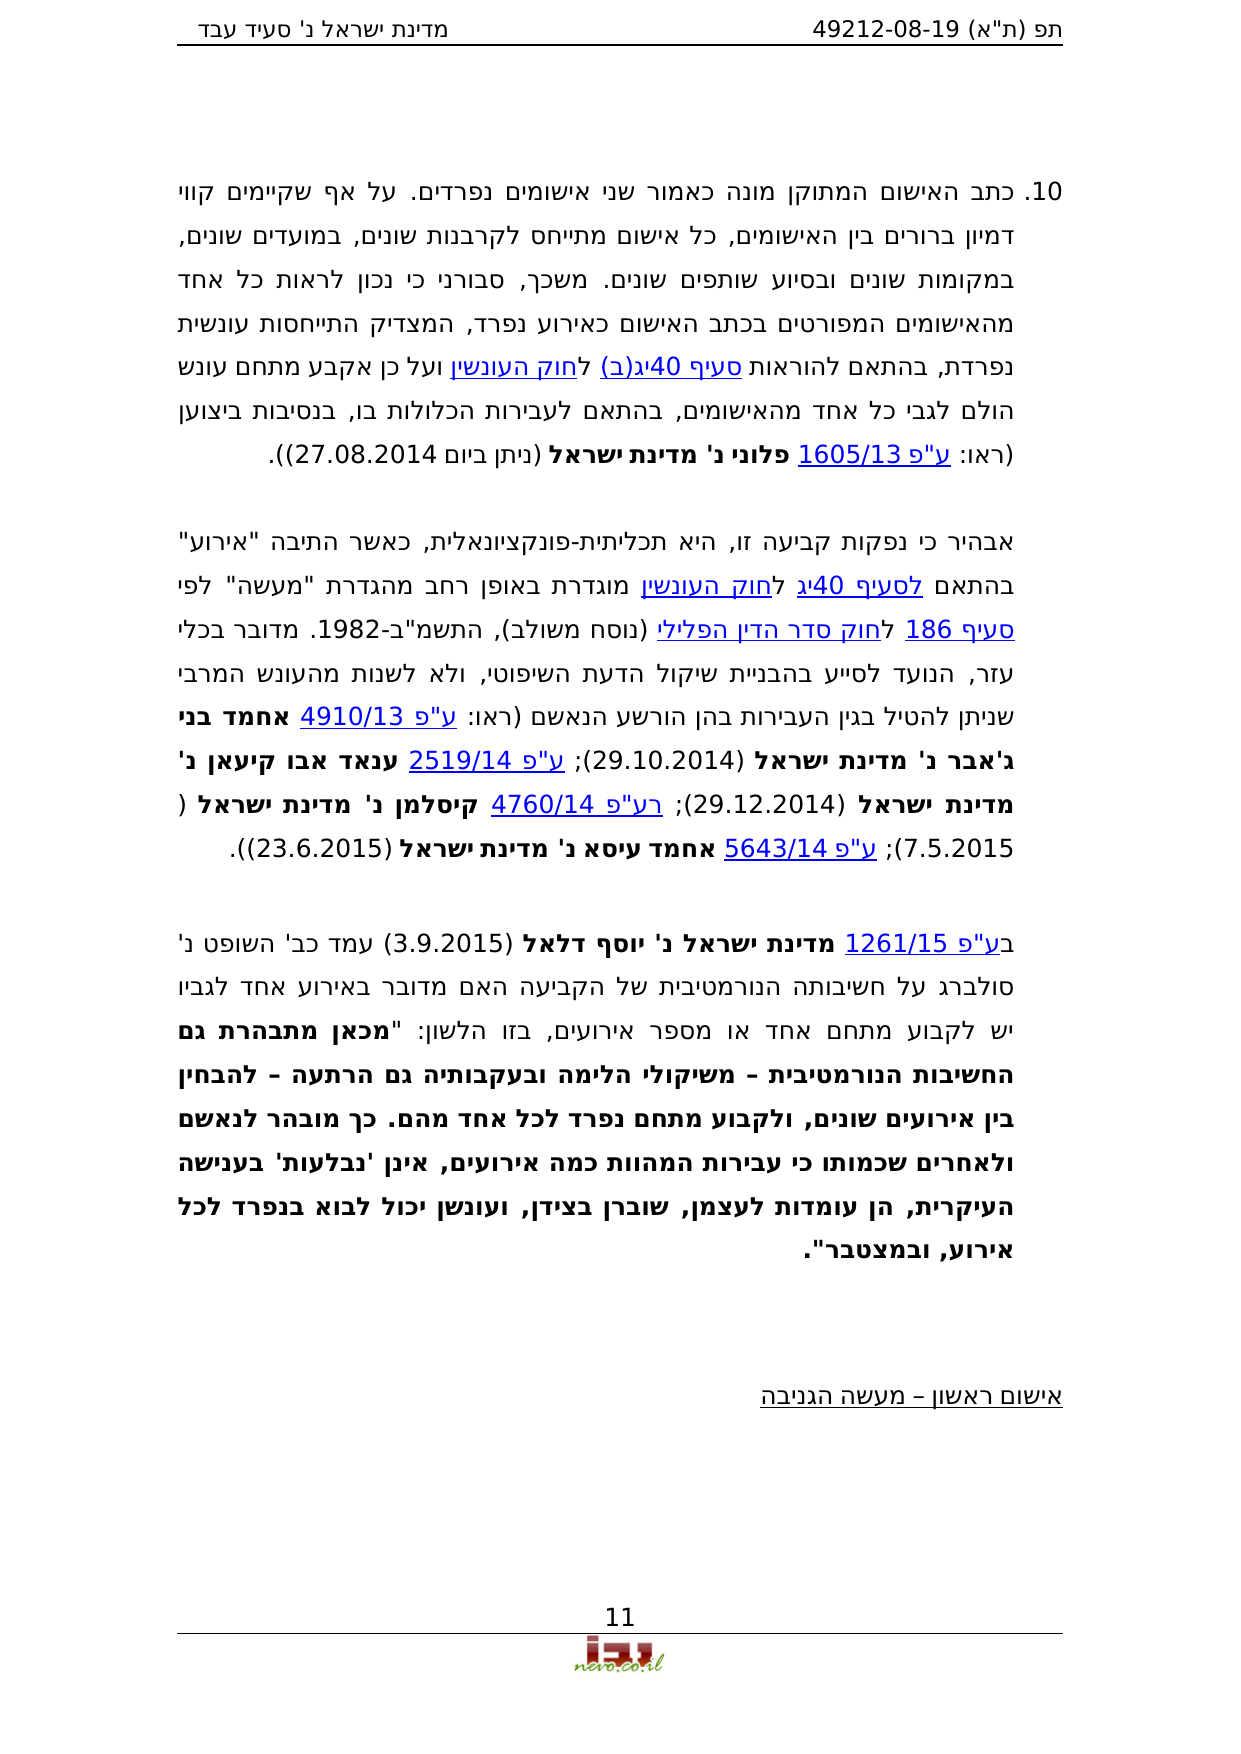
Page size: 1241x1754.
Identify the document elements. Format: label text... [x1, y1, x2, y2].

text בע"פ 1261/15 מדינת ישראל נ' יוסף דלאל (3.9.2015) עמד כב' השופט נ' סולברג על חשיבותה הנורמטיבית של הקביעה האם מדובר באירוע אחד לגביו יש לקבוע מתחם אחד או מספר אירועים, בזו הלשון: "מכאן מתבהרת גם החשיבות הנורמטיבית – משיקולי הלימה ובעקבותיה גם הרתעה – להבחין בין אירועים שונים, ולקבוע מתחם נפרד לכל אחד מהם. כך מובהר לנאשם ולאחרים שכמותו כי עבירות המהוות כמה אירועים, אינן 'נבלעות' בענישה העיקרית, הן עומדות לעצמן, שוברן בצידן, ועונשן יכול לבוא בנפרד לכל אירוע, ובמצטבר". [177, 929, 1063, 1265]
text אישום ראשון – מעשה הגניבה [177, 1381, 1063, 1411]
text 10. כתב האישום המתוקן מונה כאמור שני אישומים נפרדים. על אף שקיימים קווי דמיון ברורים בין האישומים, כל אישום מתייחס לקרבנות שונים, במועדים שונים, במקומות שונים ובסיוע שותפים שונים. משכך, סבורני כי נכון לראות כל אחד מהאישומים המפורטים בכתב האישום כאירוע נפרד, המצדיק התייחסות עונשית נפרדת, בהתאם להוראות סעיף 40יג(ב) לחוק העונשין ועל כן אקבע מתחם עונש הולם לגבי כל אחד מהאישומים, בהתאם לעבירות הכלולות בו, בנסיבות ביצוען (ראו: ע"פ 1605/13 פלוני נ' מדינת ישראל (ניתן ביום 27.08.2014)). [177, 177, 1063, 469]
text אבהיר כי נפקות קביעה זו, היא תכליתית-פונקציונאלית, כאשר התיבה "אירוע" בהתאם לסעיף 40יג לחוק העונשין מוגדרת באופן רחב מהגדרת "מעשה" לפי סעיף 186 לחוק סדר הדין הפלילי (נוסח משולב), התשמ"ב-1982. מדובר בכלי עזר, הנועד לסייע בהבניית שיקול הדעת השיפוטי, ולא לשנות מהעונש המרבי שניתן להטיל בגין העבירות בהן הורשע הנאשם (ראו: ע"פ 4910/13 אחמד בני ג'אבר נ' מדינת ישראל (29.10.2014); ע"פ 2519/14 ענאד אבו קיעאן נ' מדינת ישראל (29.12.2014); רע"פ 4760/14 קיסלמן נ' מדינת ישראל (7.5.2015); ע"פ 5643/14 אחמד עיסא נ' מדינת ישראל (23.6.2015)). [177, 527, 1063, 863]
picture [574, 1635, 666, 1673]
